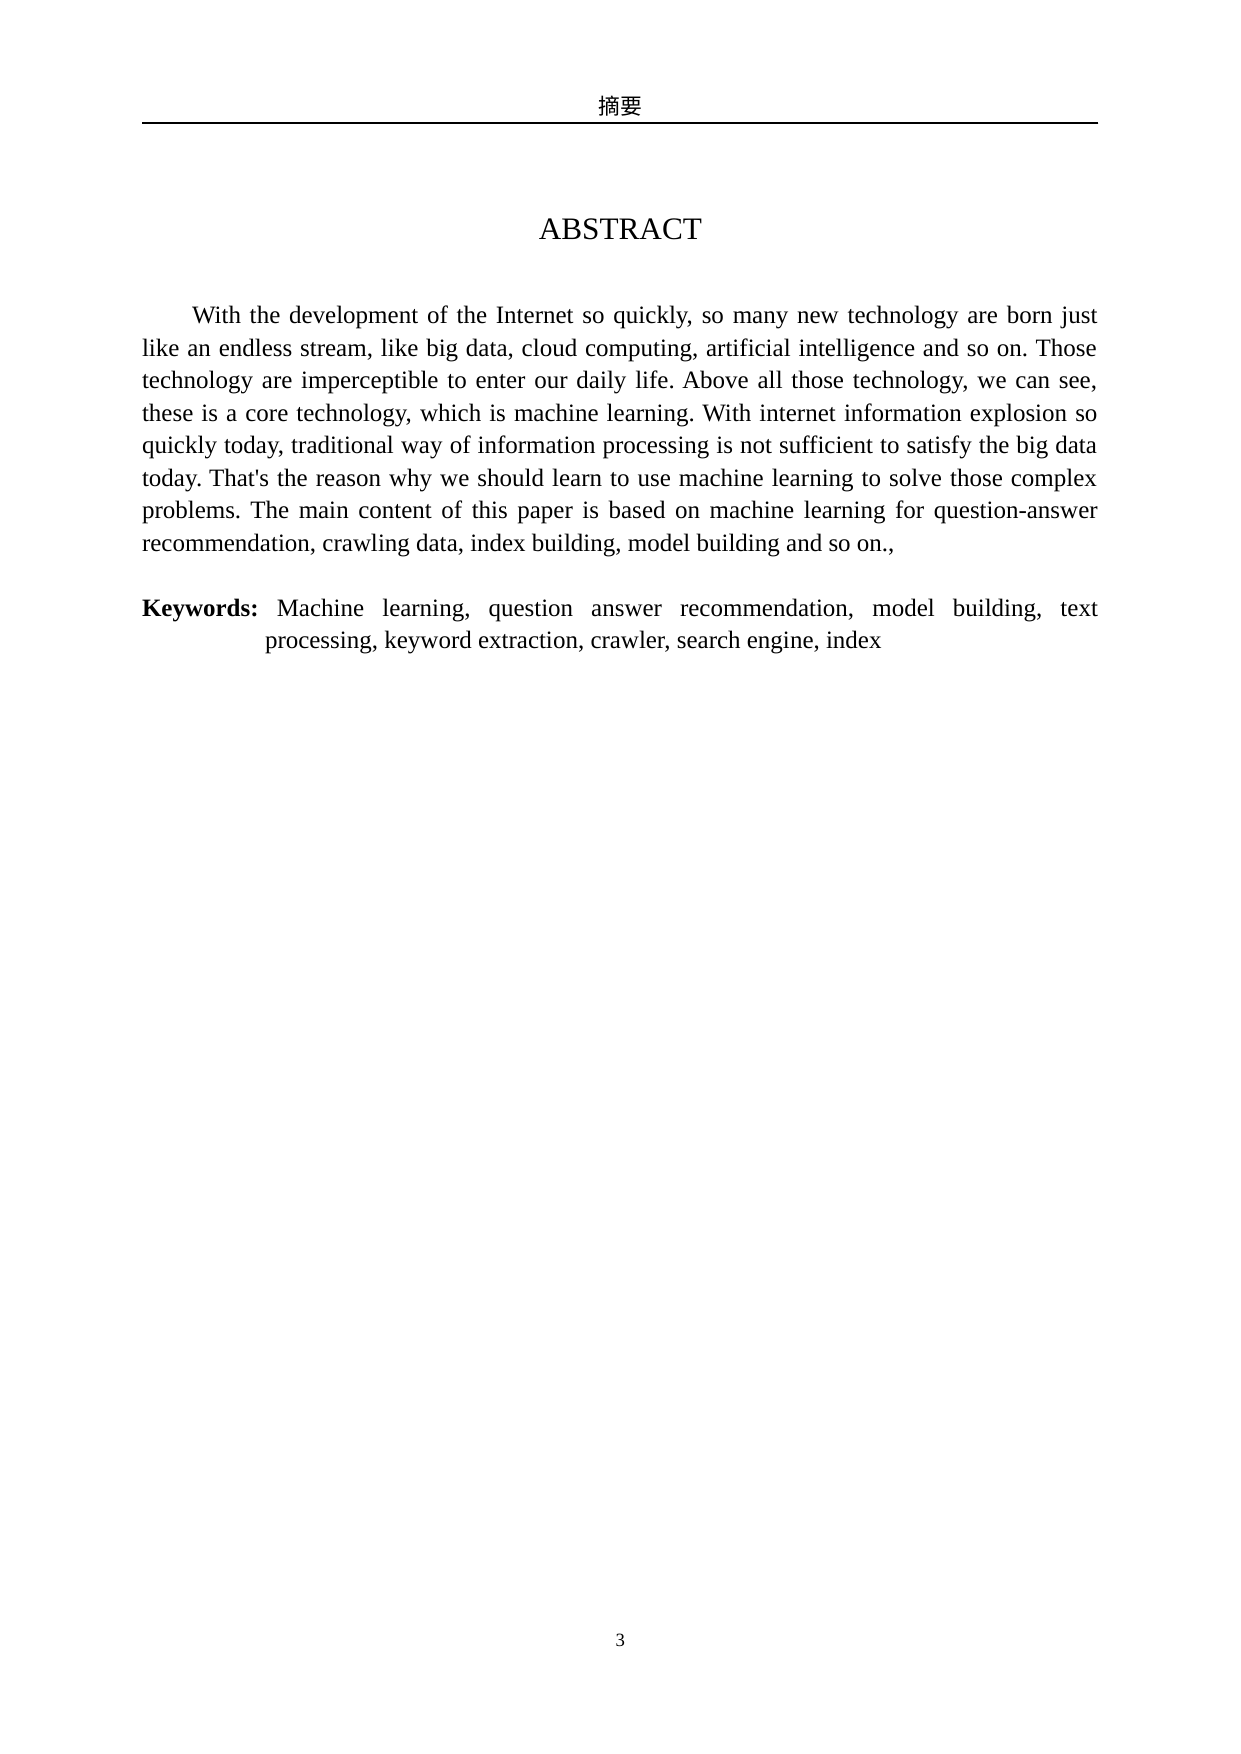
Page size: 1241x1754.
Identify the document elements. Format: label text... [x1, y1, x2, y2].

text ABSTRACT [142, 196, 1098, 261]
text Keywords: Machine learning, question answer recommendation, model building, text processing, keyword extraction, crawler, search engine, index [142, 591, 1098, 656]
text With the development of the Internet so quickly, so many new technology are born just like an endless stream, like big data, cloud computing, artificial intelligence and so on. Those technology are imperceptible to enter our daily life. Above all those technology, we can see, these is a core technology, which is machine learning. With internet information explosion so quickly today, traditional way of information processing is not sufficient to satisfy the big data today. That's the reason why we should learn to use machine learning to solve those complex problems. The main content of this paper is based on machine learning for question-answer recommendation, crawling data, index building, model building and so on., [142, 298, 1098, 558]
